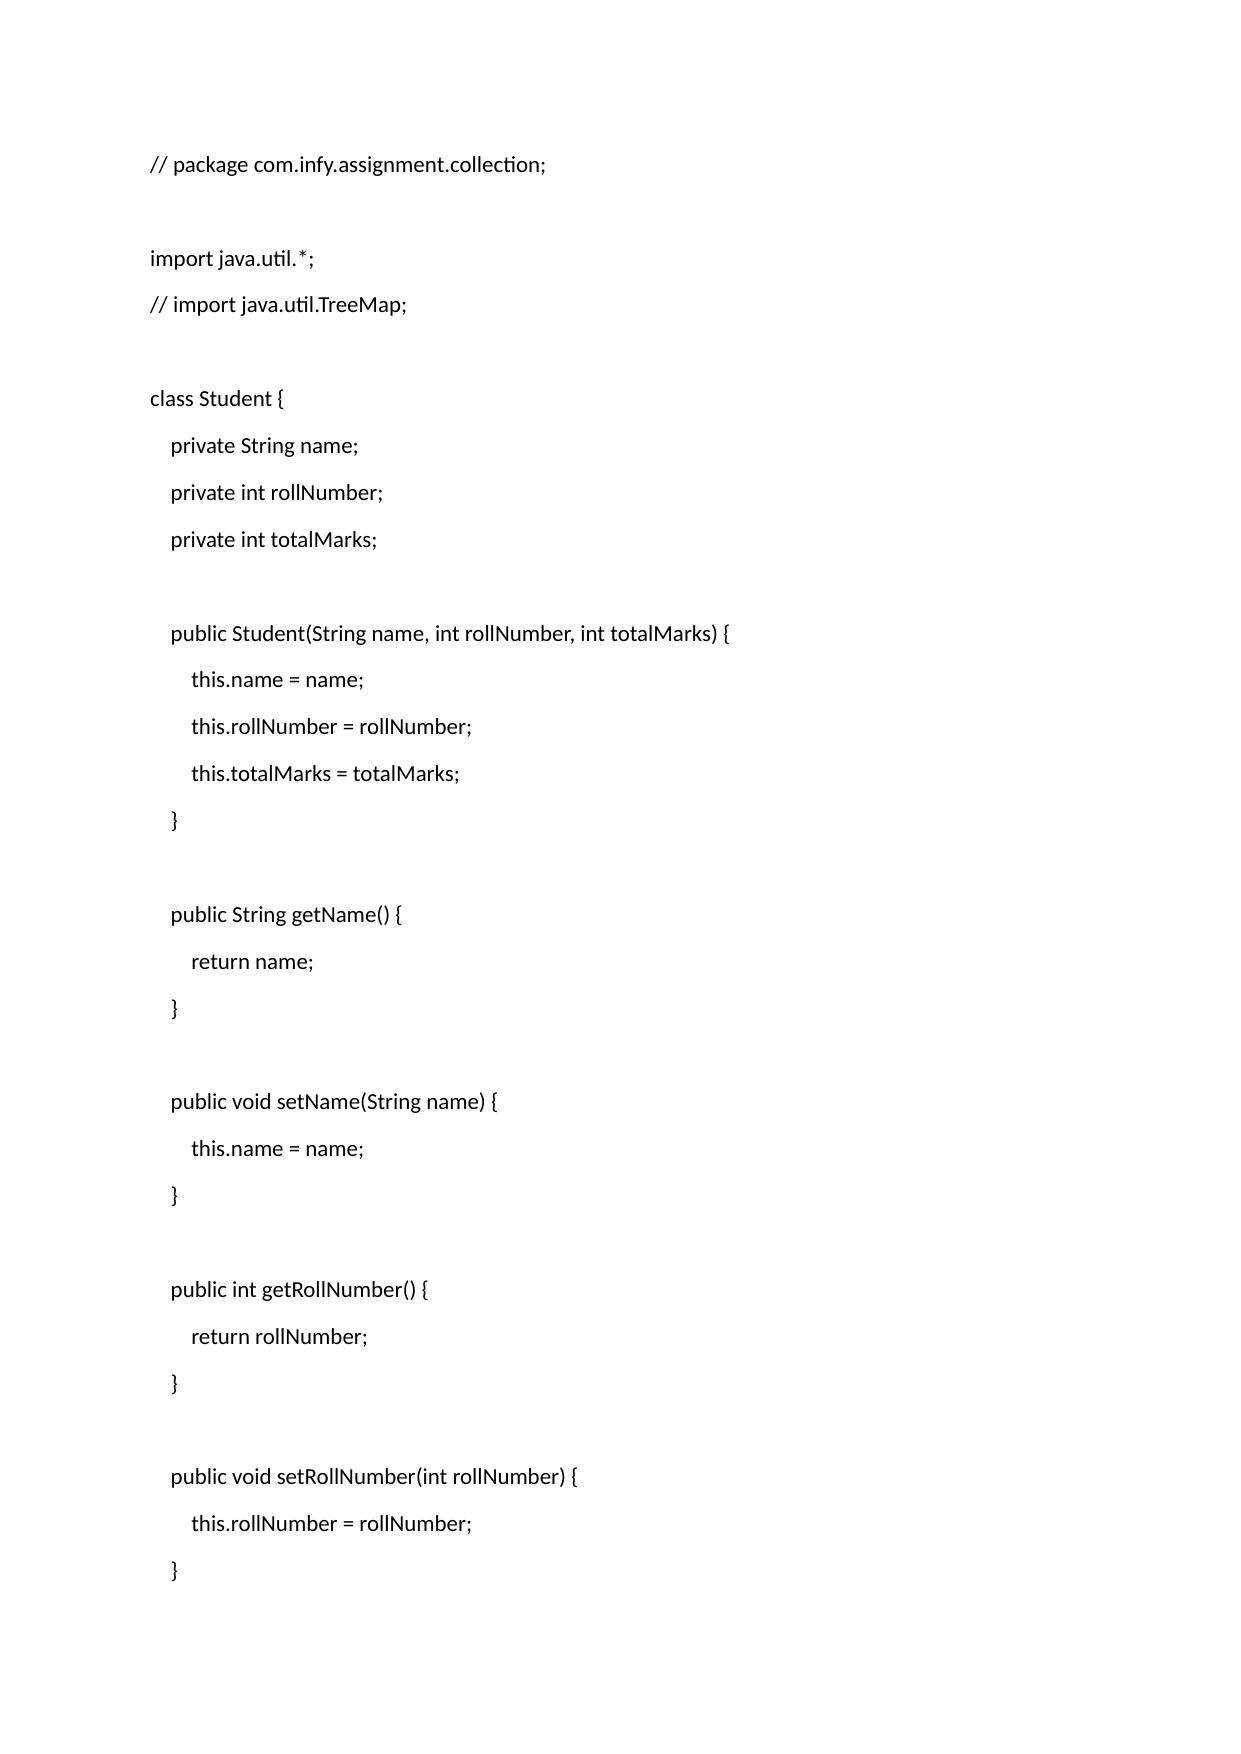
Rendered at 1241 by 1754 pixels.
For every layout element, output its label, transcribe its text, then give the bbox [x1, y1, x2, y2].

text private int rollNumber; [150, 478, 1090, 506]
text return name; [150, 947, 1090, 975]
text // package com.infy.assignment.collection; [150, 150, 1090, 178]
text public Student(String name, int rollNumber, int totalMarks) { [150, 619, 1090, 647]
text private String name; [150, 431, 1090, 459]
text this.totalMarks = totalMarks; [150, 759, 1090, 787]
text this.name = name; [150, 1134, 1090, 1162]
text public int getRollNumber() { [150, 1275, 1090, 1303]
text public void setRollNumber(int rollNumber) { [150, 1462, 1090, 1491]
text // import java.util.TreeMap; [150, 291, 1090, 319]
text class Student { [150, 384, 1090, 412]
text this.rollNumber = rollNumber; [150, 712, 1090, 741]
text } [150, 1369, 1090, 1397]
text } [150, 806, 1090, 834]
text this.rollNumber = rollNumber; [150, 1509, 1090, 1537]
text } [150, 994, 1090, 1022]
text return rollNumber; [150, 1322, 1090, 1350]
text } [150, 1556, 1090, 1584]
text public String getName() { [150, 900, 1090, 928]
text } [150, 1181, 1090, 1209]
text this.name = name; [150, 666, 1090, 694]
text import java.util.*; [150, 244, 1090, 272]
text private int totalMarks; [150, 525, 1090, 553]
text public void setName(String name) { [150, 1087, 1090, 1116]
